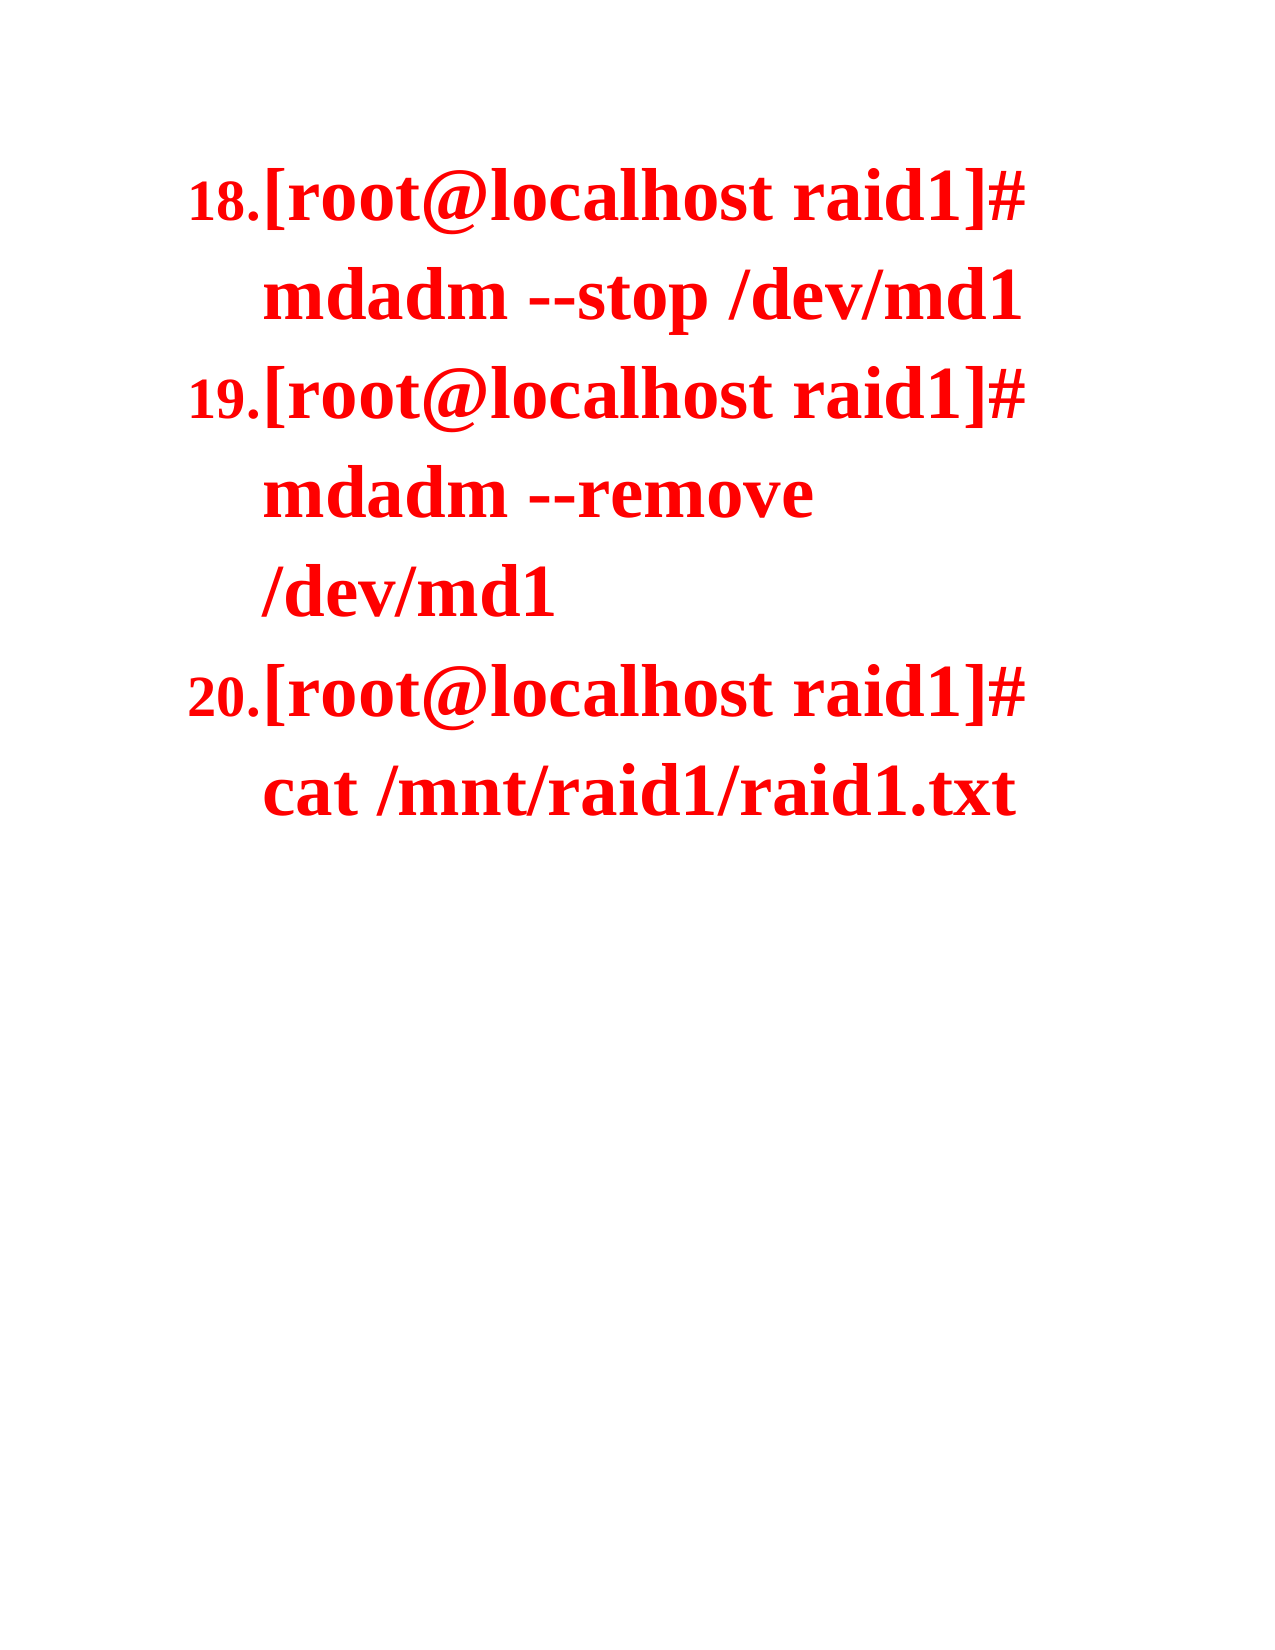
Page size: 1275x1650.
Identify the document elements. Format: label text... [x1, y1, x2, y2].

list [root@localhost raid1]# mdadm --remove /dev/md1 [187, 348, 1125, 633]
list [root@localhost raid1]# cat /mnt/raid1/raid1.txt [187, 646, 1125, 831]
list [root@localhost raid1]# mdadm --stop /dev/md1 [187, 150, 1125, 335]
